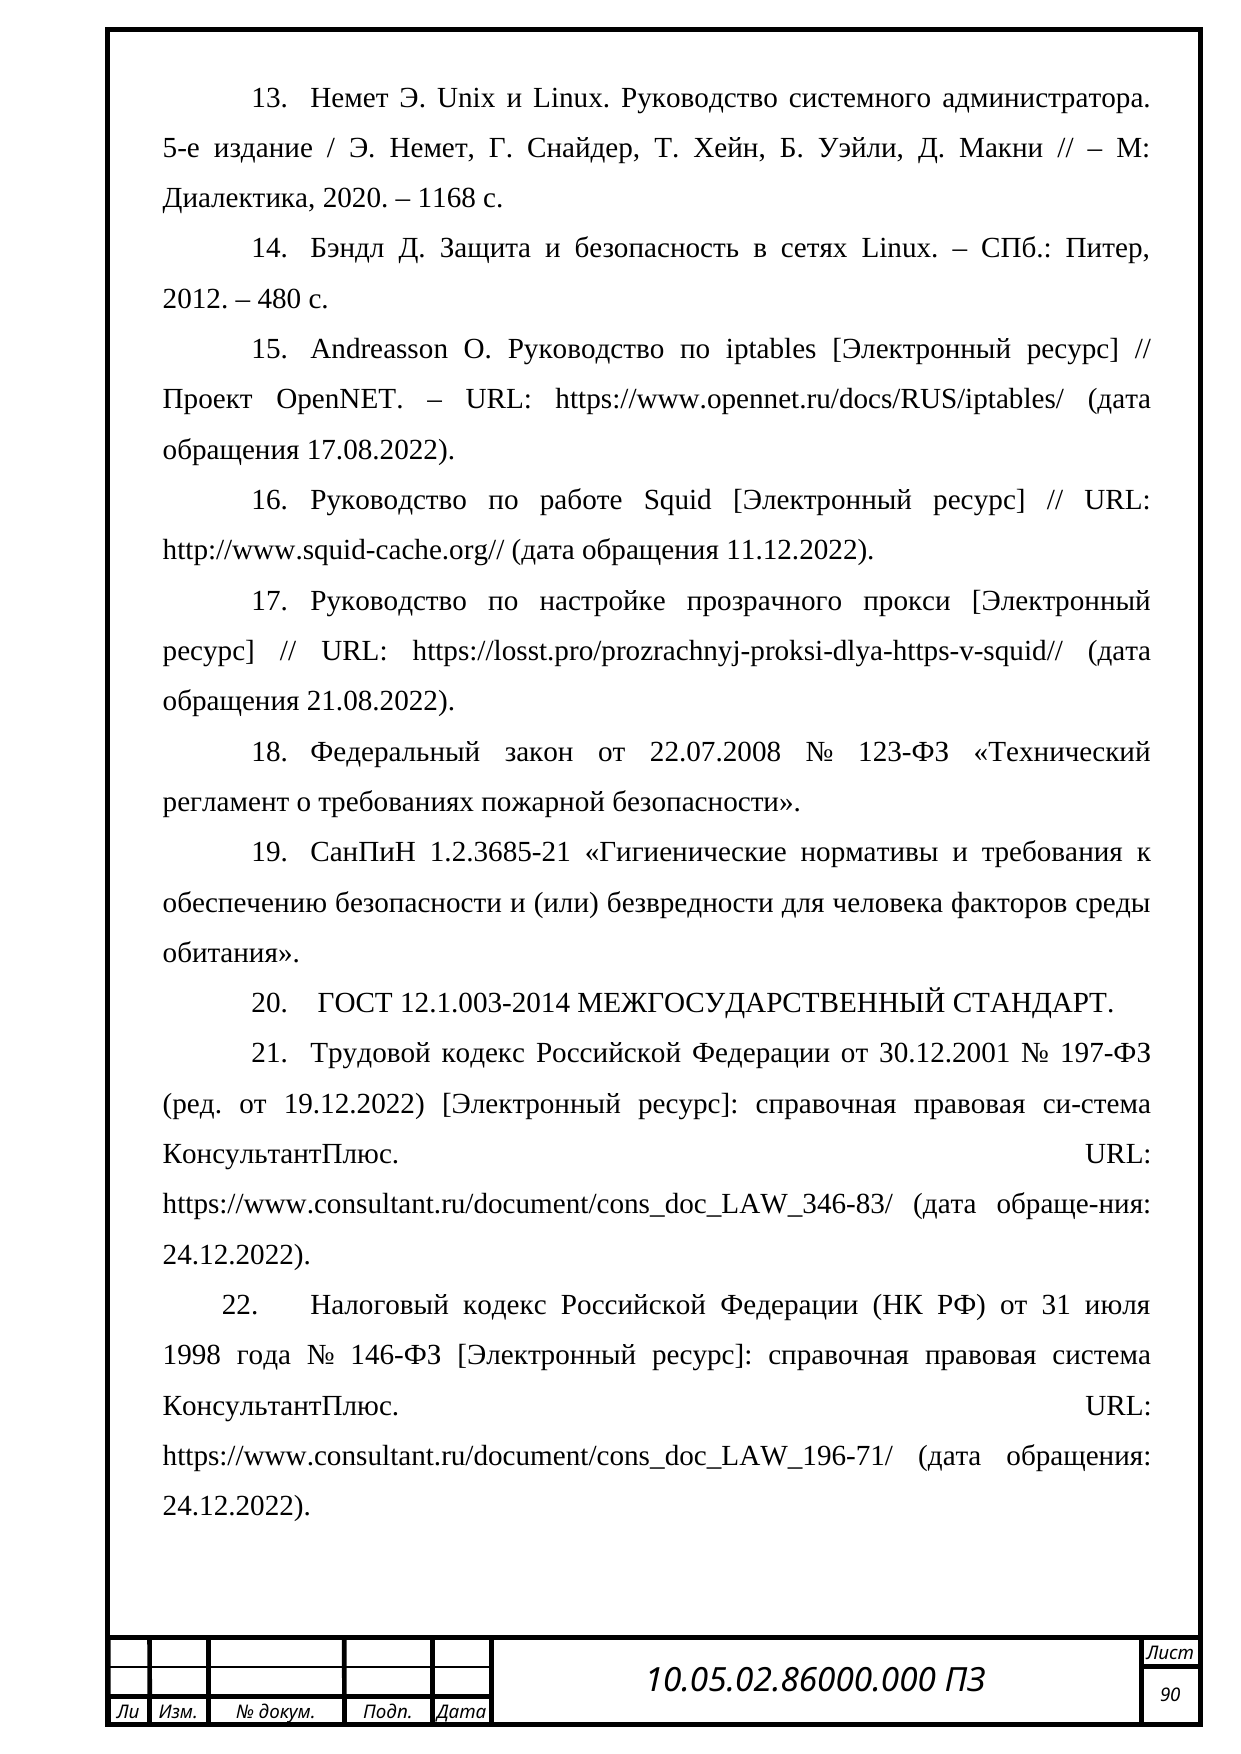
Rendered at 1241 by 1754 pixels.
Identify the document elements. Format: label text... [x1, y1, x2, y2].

list Руководство по настройке прозрачного прокси [Электронный ресурс] // URL: https://losst.pro/prozrachnyj-proksi-dlya-https-v-squid// (дата обращения 21.08.2022). [162, 583, 1152, 717]
list ГОСТ 12.1.003-2014 МЕЖГОСУДАРСТВЕННЫЙ СТАНДАРТ. [162, 985, 1152, 1019]
list Федеральный закон от 22.07.2008 № 123-ФЗ «Технический регламент о требованиях пожарной безопасности». [162, 734, 1152, 818]
list Руководство по работе Squid [Электронный ресурс] // URL: http://www.squid-cache.org// (дата обращения 11.12.2022). [162, 482, 1152, 566]
list Andreasson O. Руководство по iptables [Электронный ресурс] // Проект OpenNET. – URL: https://www.opennet.ru/docs/RUS/iptables/ (дата обращения 17.08.2022). [162, 331, 1152, 465]
list СанПиН 1.2.3685-21 «Гигиенические нормативы и требования к обеспечению безопасности и (или) безвредности для человека факторов среды обитания». [162, 834, 1152, 968]
list Трудовой кодекс Российской Федерации от 30.12.2001 № 197-ФЗ (ред. от 19.12.2022) [Электронный ресурс]: справочная правовая си-стема КонсультантПлюс. URL: https://www.consultant.ru/document/cons_doc_LAW_346-83/ (дата обраще-ния: 24.12.2022). [162, 1036, 1152, 1270]
list Немет Э. Unix и Linux. Руководство системного администратора. 5-e издание / Э. Немет, Г. Снайдер, Т. Хейн, Б. Уэйли, Д. Макни // – М: Диалектика, 2020. – 1168 с. [162, 80, 1152, 214]
list Бэндл Д. Защита и безопасность в сетях Linux. – СПб.: Питер, 2012. – 480 с. [162, 231, 1152, 314]
list Налоговый кодекс Российской Федерации (НК РФ) от 31 июля 1998 года № 146-ФЗ [Электронный ресурс]: справочная правовая система КонсультантПлюс. URL: https://www.consultant.ru/document/cons_doc_LAW_196-71/ (дата обращения: 24.12.2022). [162, 1287, 1152, 1522]
